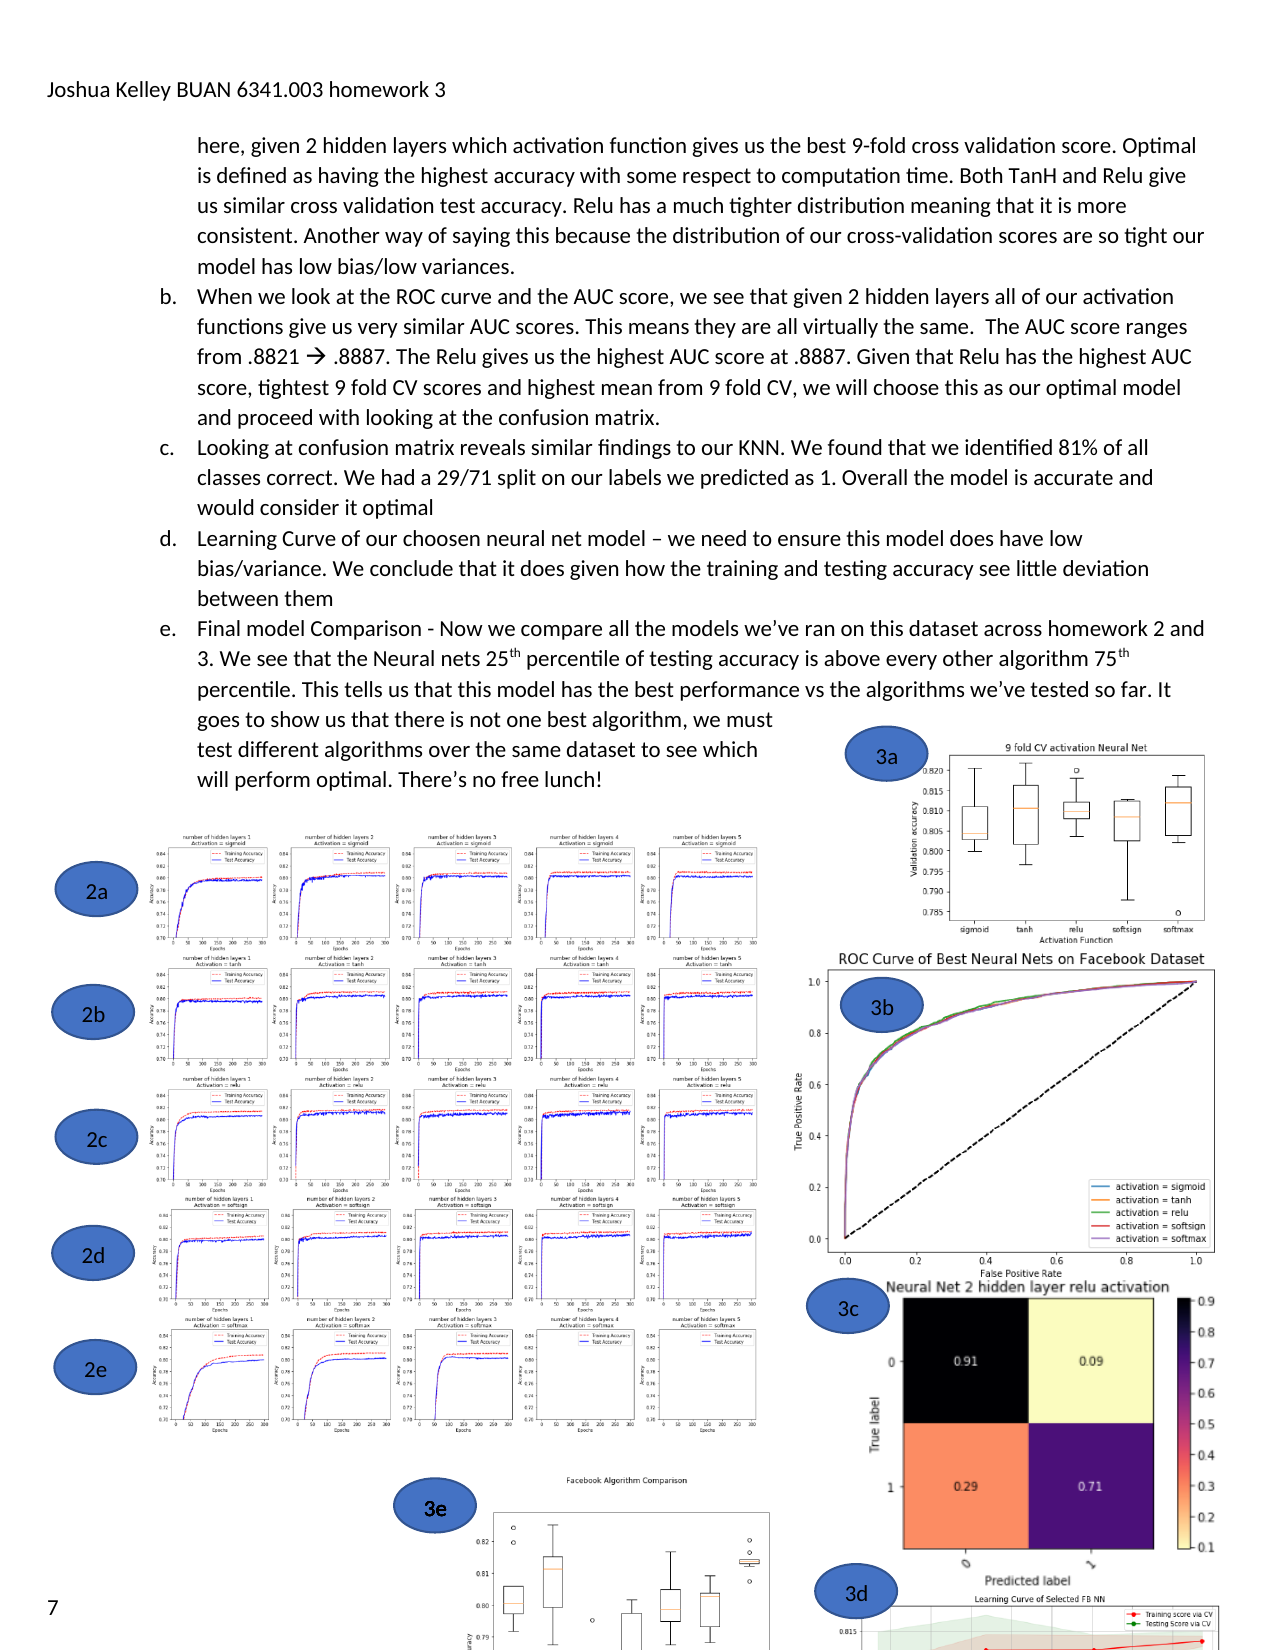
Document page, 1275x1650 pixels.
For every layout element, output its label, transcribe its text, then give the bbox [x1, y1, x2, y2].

picture [465, 1471, 772, 1650]
list Learning Curve of our choosen neural net model – we need to ensure this model does have low bias/variance. We conclude that it does given how the training and testing accuracy see little deviation between them [159, 524, 1209, 612]
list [159, 131, 1209, 280]
list When we look at the ROC curve and the AUC score, we see that given 2 hidden layers all of our activation functions give us very similar AUC scores. This means they are all virtually the same. The AUC score ranges from .8821 .8887. The Relu gives us the highest AUC score at .8887. Given that Relu has the highest AUC score, tightest 9 fold CV scores and highest mean from 9 fold CV, we will choose this as our optimal model and proceed with looking at the confusion matrix. [159, 282, 1209, 431]
picture [148, 832, 759, 1433]
list Final model Comparison - Now we compare all the models we’ve ran on this dataset across homework 2 and 3. We see that the Neural nets 25th percentile of testing accuracy is above every other algorithm 75th percentile. This tells us that this model has the best performance vs the algorithms we’ve tested so far. It goes to show us that there is not one best algorithm, we must test different algorithms over the same dataset to see which will perform optimal. There’s no free lunch! [159, 614, 1209, 793]
list Looking at confusion matrix reveals similar findings to our KNN. We found that we identified 81% of all classes correct. We had a 29/71 split on our labels we predicted as 1. Overall the model is accurate and would consider it optimal [159, 433, 1209, 522]
picture [794, 736, 1225, 1650]
